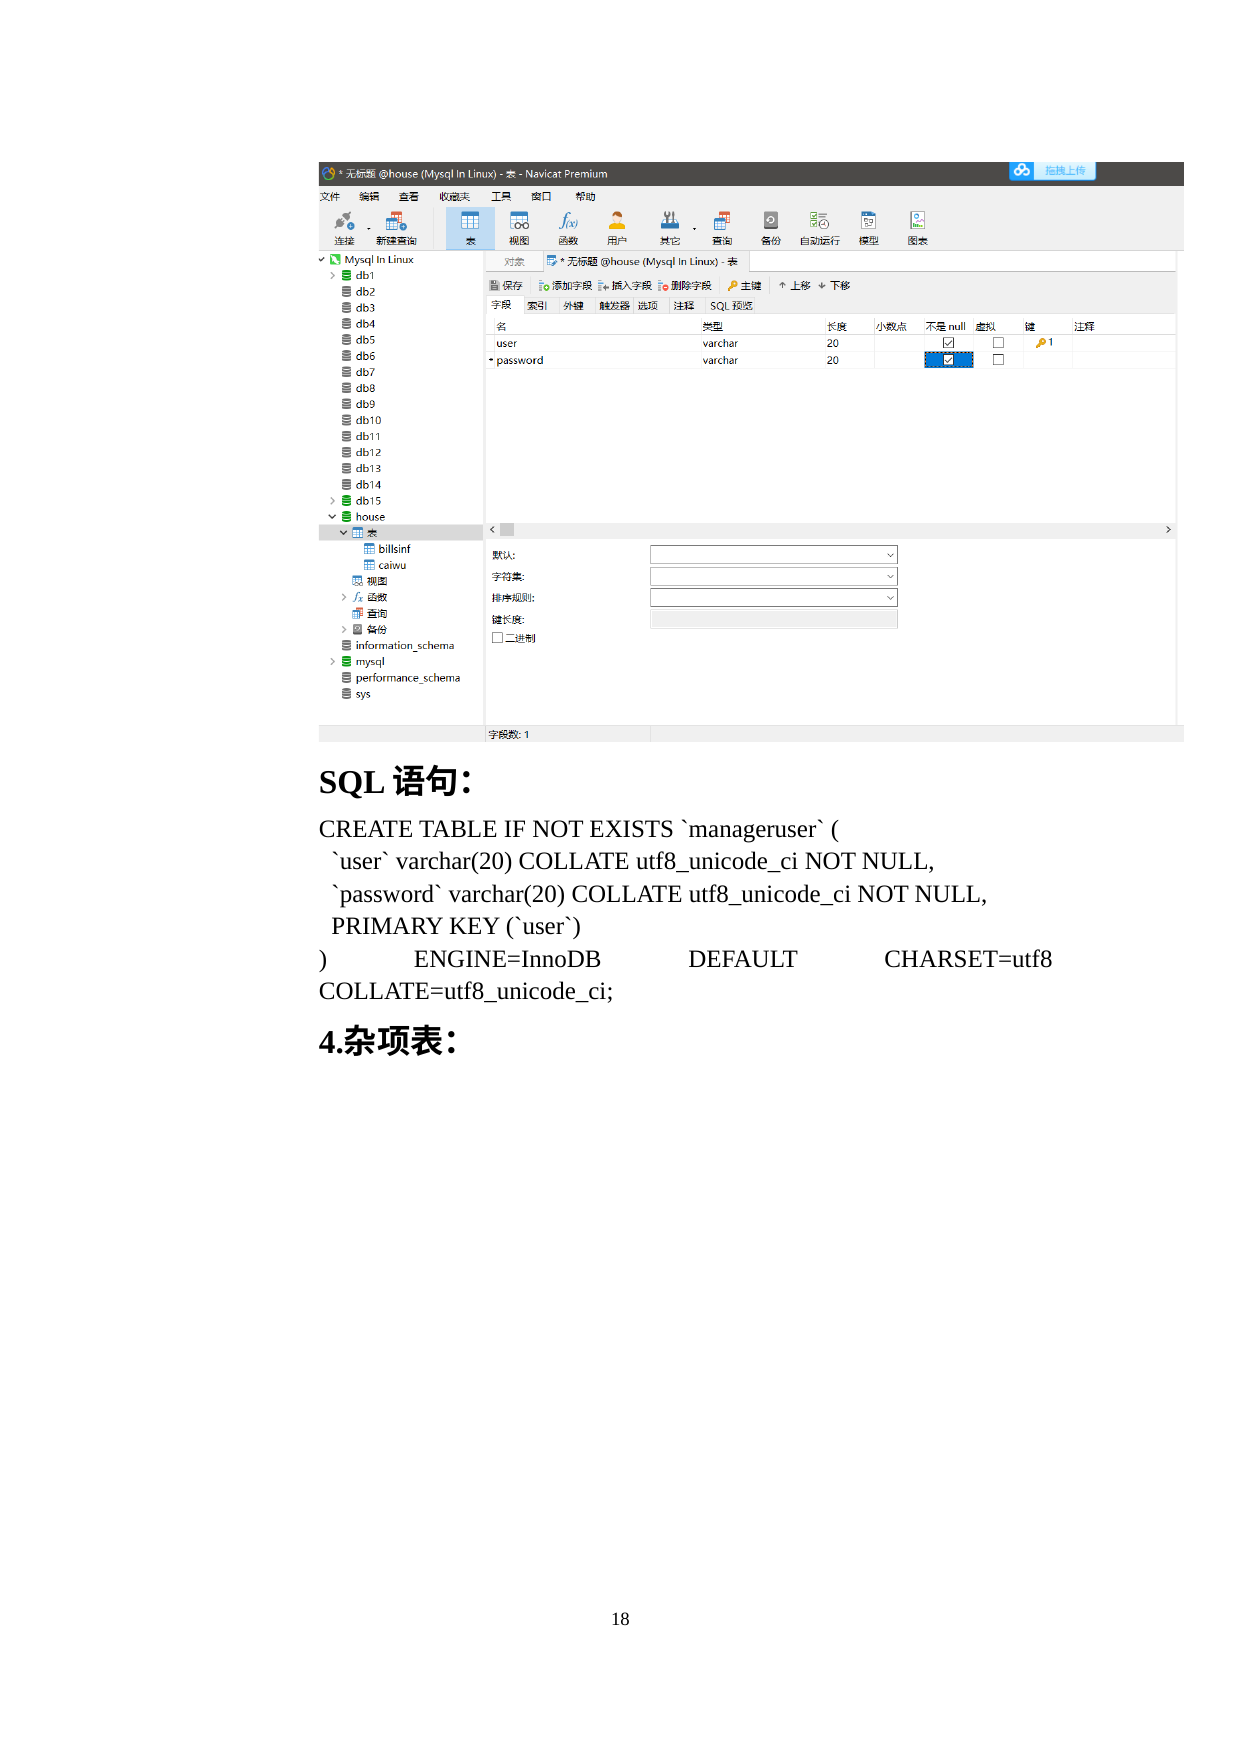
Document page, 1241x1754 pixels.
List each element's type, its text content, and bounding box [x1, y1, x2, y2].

picture [318, 162, 1184, 742]
text SQL语句： [275, 747, 1053, 812]
text `user` varchar(20) COLLATE utf8_unicode_ci NOT NULL, [319, 844, 1053, 877]
text `password` varchar(20) COLLATE utf8_unicode_ci NOT NULL, [319, 877, 1053, 909]
text PRIMARY KEY (`user`) [319, 909, 1053, 942]
text CREATE TABLE IF NOT EXISTS `manageruser` ( [319, 812, 1053, 844]
text 4.杂项表： [275, 1007, 1053, 1072]
text ) ENGINE=InnoDB DEFAULT CHARSET=utf8 COLLATE=utf8_unicode_ci; [319, 942, 1053, 1007]
